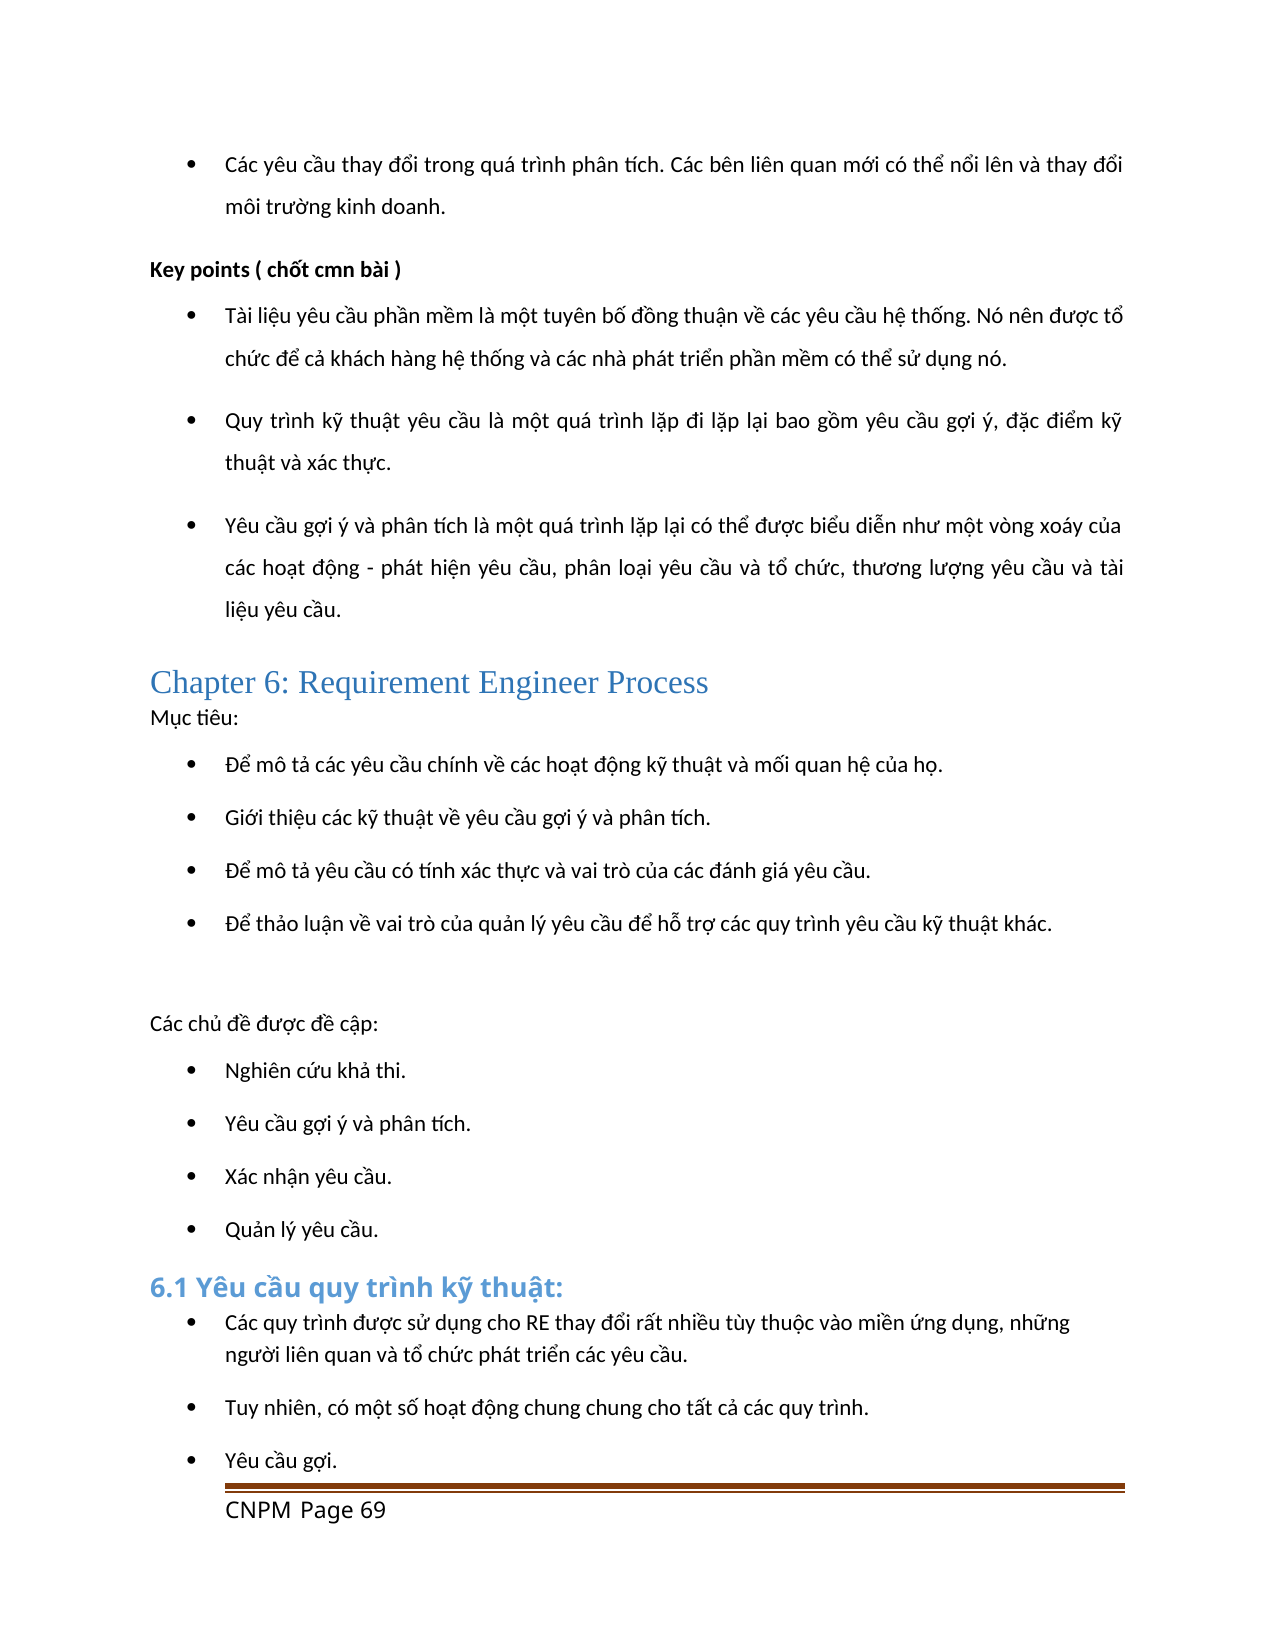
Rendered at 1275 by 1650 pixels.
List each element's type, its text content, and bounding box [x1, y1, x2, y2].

text Mục tiêu: [150, 703, 1125, 732]
list Nghiên cứu khả thi. [187, 1056, 1125, 1084]
list Các quy trình được sử dụng cho RE thay đổi rất nhiều tùy thuộc vào miền ứng dụng, những người liên quan và tổ chức phát triển các yêu cầu. [187, 1308, 1125, 1368]
list Các yêu cầu thay đổi trong quá trình phân tích. Các bên liên quan mới có thể nổi lên và thay đổi môi trường kinh doanh. [187, 150, 1125, 220]
subtitle Chapter 6: Requirement Engineer Process [150, 662, 1125, 701]
list Yêu cầu gợi ý và phân tích. [187, 1109, 1125, 1137]
list Để thảo luận về vai trò của quản lý yêu cầu để hỗ trợ các quy trình yêu cầu kỹ thuật khác. [187, 909, 1125, 937]
list Quy trình kỹ thuật yêu cầu là một quá trình lặp đi lặp lại bao gồm yêu cầu gợi ý, đặc điểm kỹ thuật và xác thực. [187, 406, 1125, 476]
list Quản lý yêu cầu. [187, 1215, 1125, 1243]
subtitle 6.1 Yêu cầu quy trình kỹ thuật: [150, 1268, 1125, 1305]
list Yêu cầu gợi ý và phân tích là một quá trình lặp lại có thể được biểu diễn như một vòng xoáy của các hoạt động - phát hiện yêu cầu, phân loại yêu cầu và tổ chức, thương lượng yêu cầu và tài liệu yêu cầu. [187, 511, 1125, 623]
list Xác nhận yêu cầu. [187, 1162, 1125, 1190]
list Để mô tả các yêu cầu chính về các hoạt động kỹ thuật và mối quan hệ của họ. [187, 750, 1125, 778]
text Các chủ đề được đề cập: [150, 1009, 1125, 1037]
list Yêu cầu gợi. [187, 1446, 1125, 1474]
list Giới thiệu các kỹ thuật về yêu cầu gợi ý và phân tích. [187, 803, 1125, 831]
list Tài liệu yêu cầu phần mềm là một tuyên bố đồng thuận về các yêu cầu hệ thống. Nó nên được tổ chức để cả khách hàng hệ thống và các nhà phát triển phần mềm có thể sử dụng nó. [187, 302, 1125, 372]
list Để mô tả yêu cầu có tính xác thực và vai trò của các đánh giá yêu cầu. [187, 856, 1125, 884]
list Tuy nhiên, có một số hoạt động chung chung cho tất cả các quy trình. [187, 1393, 1125, 1421]
text Key points ( chốt cmn bài ) [150, 255, 1125, 283]
